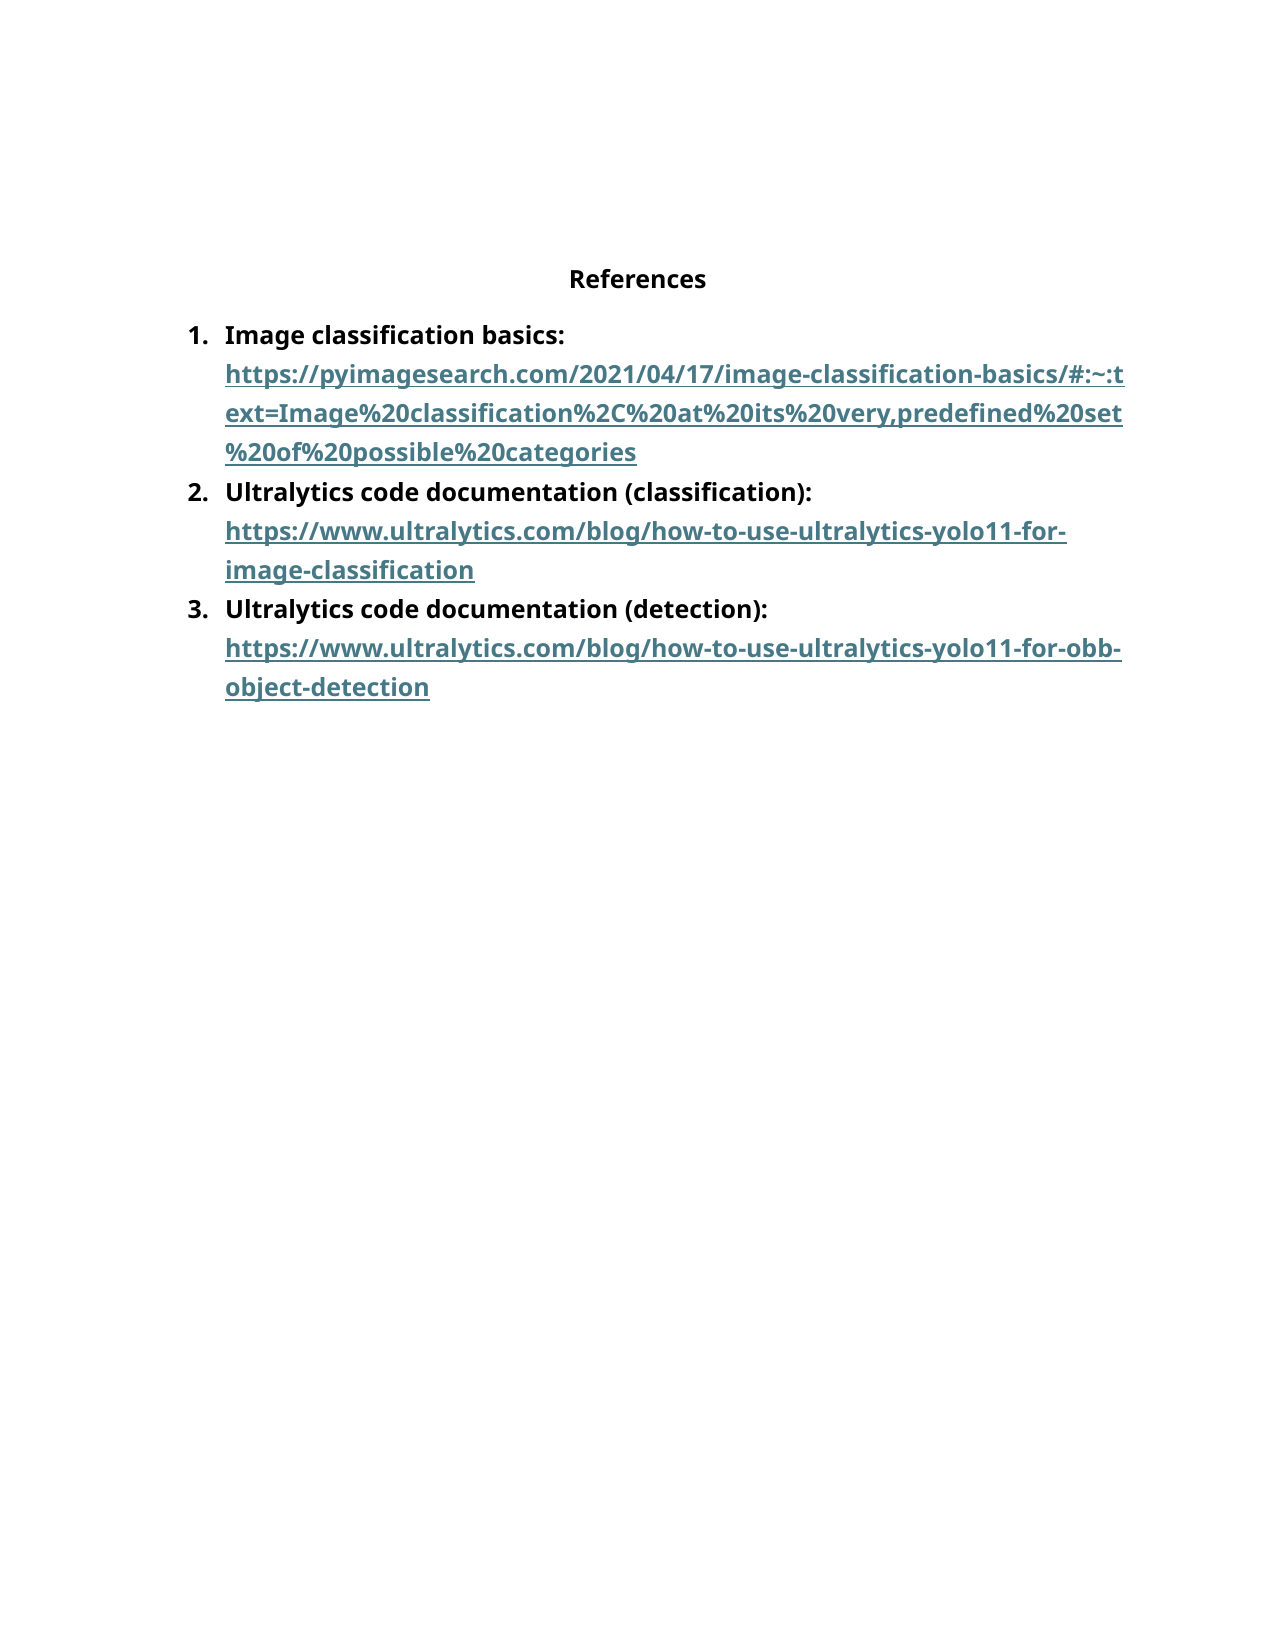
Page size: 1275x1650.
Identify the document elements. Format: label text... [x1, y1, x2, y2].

list Ultralytics code documentation (classification): https://www.ultralytics.com/blog/how-to-use-ultralytics-yolo11-for-image-classification [187, 474, 1125, 587]
list Image classification basics: https://pyimagesearch.com/2021/04/17/image-classification-basics/#:~:text=Image%20classification%2C%20at%20its%20very,predefined%20set%20of%20possible%20categories [187, 317, 1125, 469]
list Ultralytics code documentation (detection): https://www.ultralytics.com/blog/how-to-use-ultralytics-yolo11-for-obb-object-detection [187, 592, 1125, 704]
text References [150, 262, 1125, 296]
